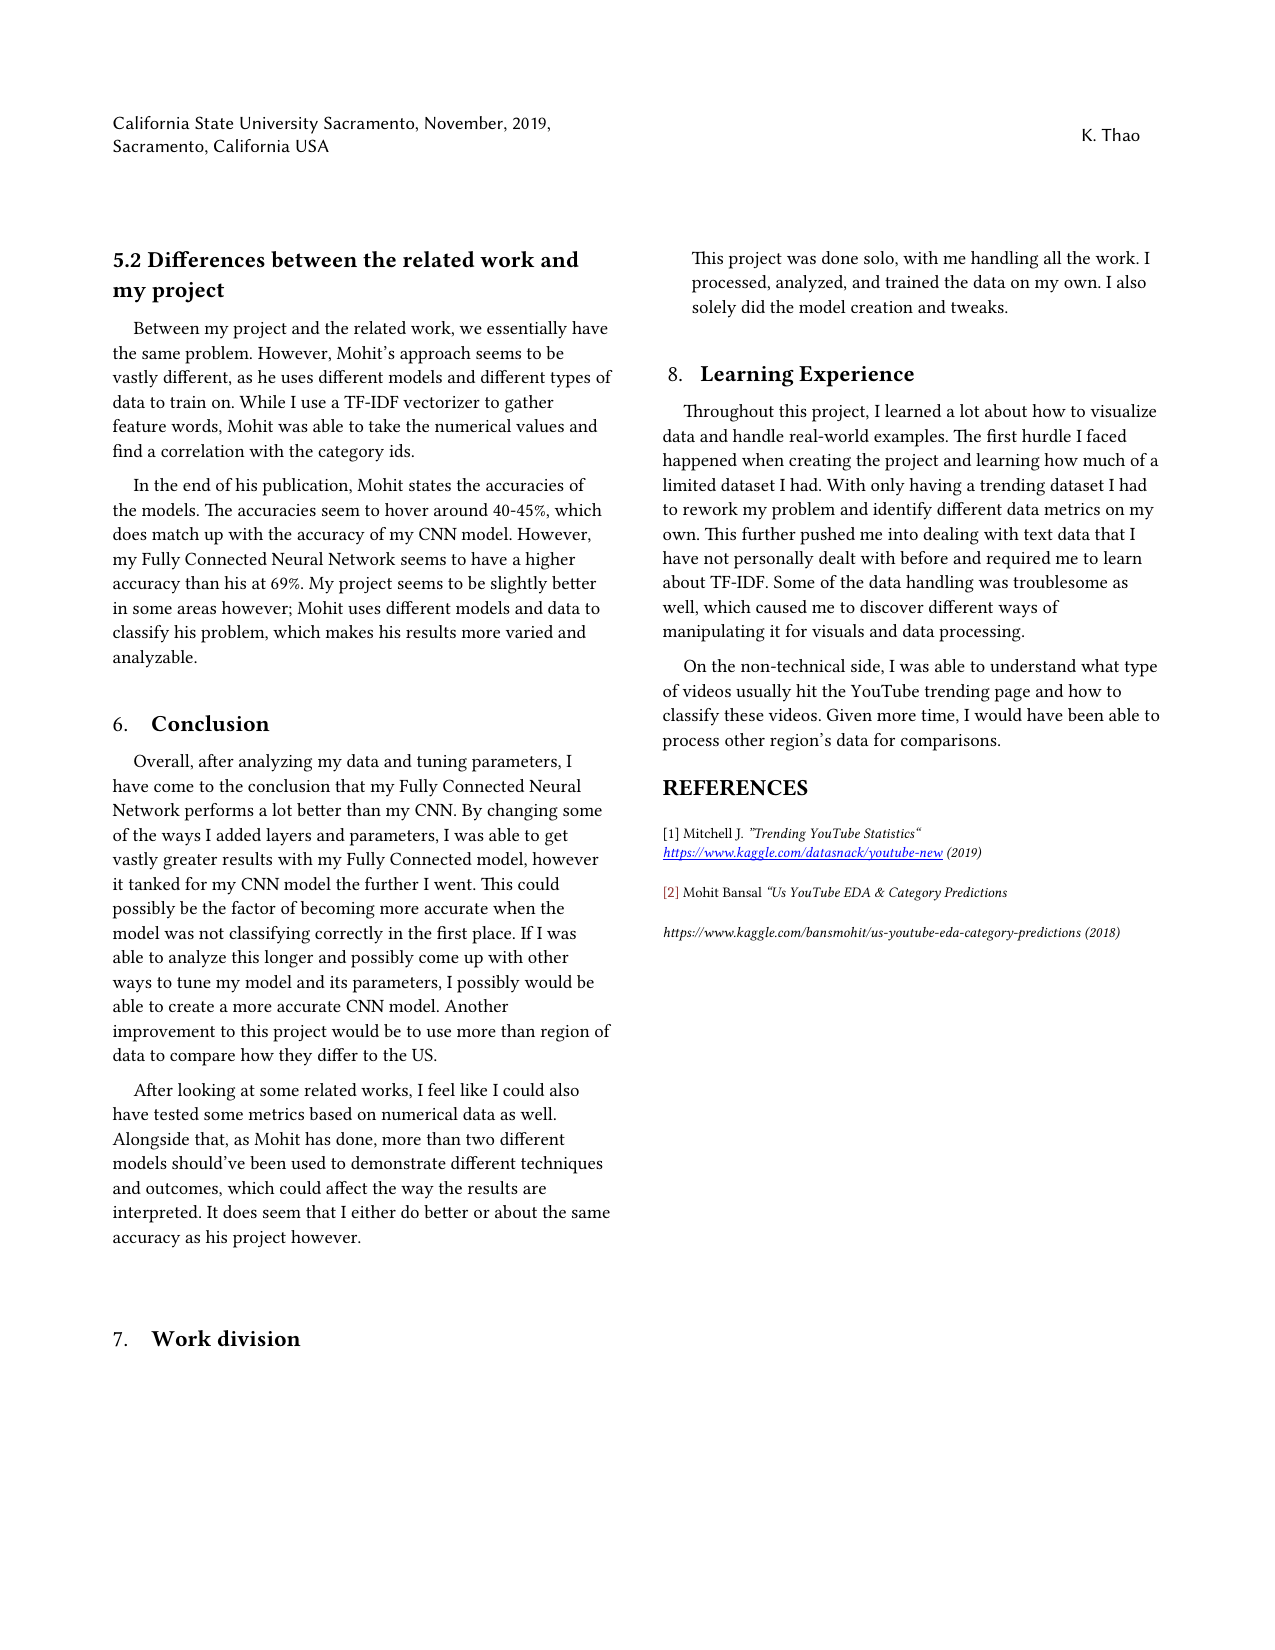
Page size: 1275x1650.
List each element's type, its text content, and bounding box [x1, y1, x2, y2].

text REFERENCES [662, 775, 1162, 801]
text Overall, after analyzing my data and tuning parameters, I have come to the conclusion that my Fully Connected Neural Network performs a lot better than my CNN. By changing some of the ways I added layers and parameters, I was able to get vastly greater results with my Fully Connected model, however it tanked for my CNN model the further I went. This could possibly be the factor of becoming more accurate when the model was not classifying correctly in the first place. If I was able to analyze this longer and possibly come up with other ways to tune my model and its parameters, I possibly would be able to create a more accurate CNN model. Another improvement to this project would be to use more than region of data to compare how they differ to the US. [112, 751, 612, 1066]
text In the end of his publication, Mohit states the accuracies of the models. The accuracies seem to hover around 40-45%, which does match up with the accuracy of my CNN model. However, my Fully Connected Neural Network seems to have a higher accuracy than his at 69%. My project seems to be slightly better in some areas however; Mohit uses different models and data to classify his problem, which makes his results more varied and analyzable. [112, 475, 612, 668]
subtitle https://www.kaggle.com/bansmohit/us-youtube-eda-category-predictions (2018) [662, 924, 1162, 941]
text After looking at some related works, I feel like I could also have tested some metrics based on numerical data as well. Alongside that, as Mohit has done, more than two different models should’ve been used to demonstrate different techniques and outcomes, which could affect the way the results are interpreted. It does seem that I either do better or about the same accuracy as his project however. [112, 1079, 612, 1248]
text On the non-technical side, I was able to understand what type of videos usually hit the YouTube trending page and how to classify these videos. Given more time, I would have been able to process other region’s data for comparisons. [662, 656, 1162, 751]
subtitle [2] Mohit Bansal “Us YouTube EDA & Category Predictions [662, 885, 1162, 902]
text [1] Mitchell J. ”Trending YouTube Statistics“ https://www.kaggle.com/datasnack/youtube-new (2019) [662, 826, 1162, 861]
text Throughout this project, I learned a lot about how to visualize data and handle real-world examples. The first hurdle I faced happened when creating the project and learning how much of a limited dataset I had. With only having a trending dataset I had to rework my problem and identify different data metrics on my own. This further pushed me into dealing with text data that I have not personally dealt with before and required me to learn about TF-IDF. Some of the data handling was troublesome as well, which caused me to discover different ways of manipulating it for visuals and data processing. [662, 401, 1162, 642]
text This project was done solo, with me handling all the work. I processed, analyzed, and trained the data on my own. I also solely did the model creation and tweaks. [662, 247, 1162, 318]
text 5.2 Differences between the related work and my project [112, 247, 612, 303]
text 7. Work division [112, 1325, 612, 1352]
text 6. Conclusion [112, 711, 612, 737]
text 8. Learning Experience [662, 360, 1162, 387]
text Between my project and the related work, we essentially have the same problem. However, Mohit’s approach seems to be vastly different, as he uses different models and different types of data to train on. While I use a TF-IDF vectorizer to gather feature words, Mohit was able to take the numerical values and find a correlation with the category ids. [112, 318, 612, 462]
